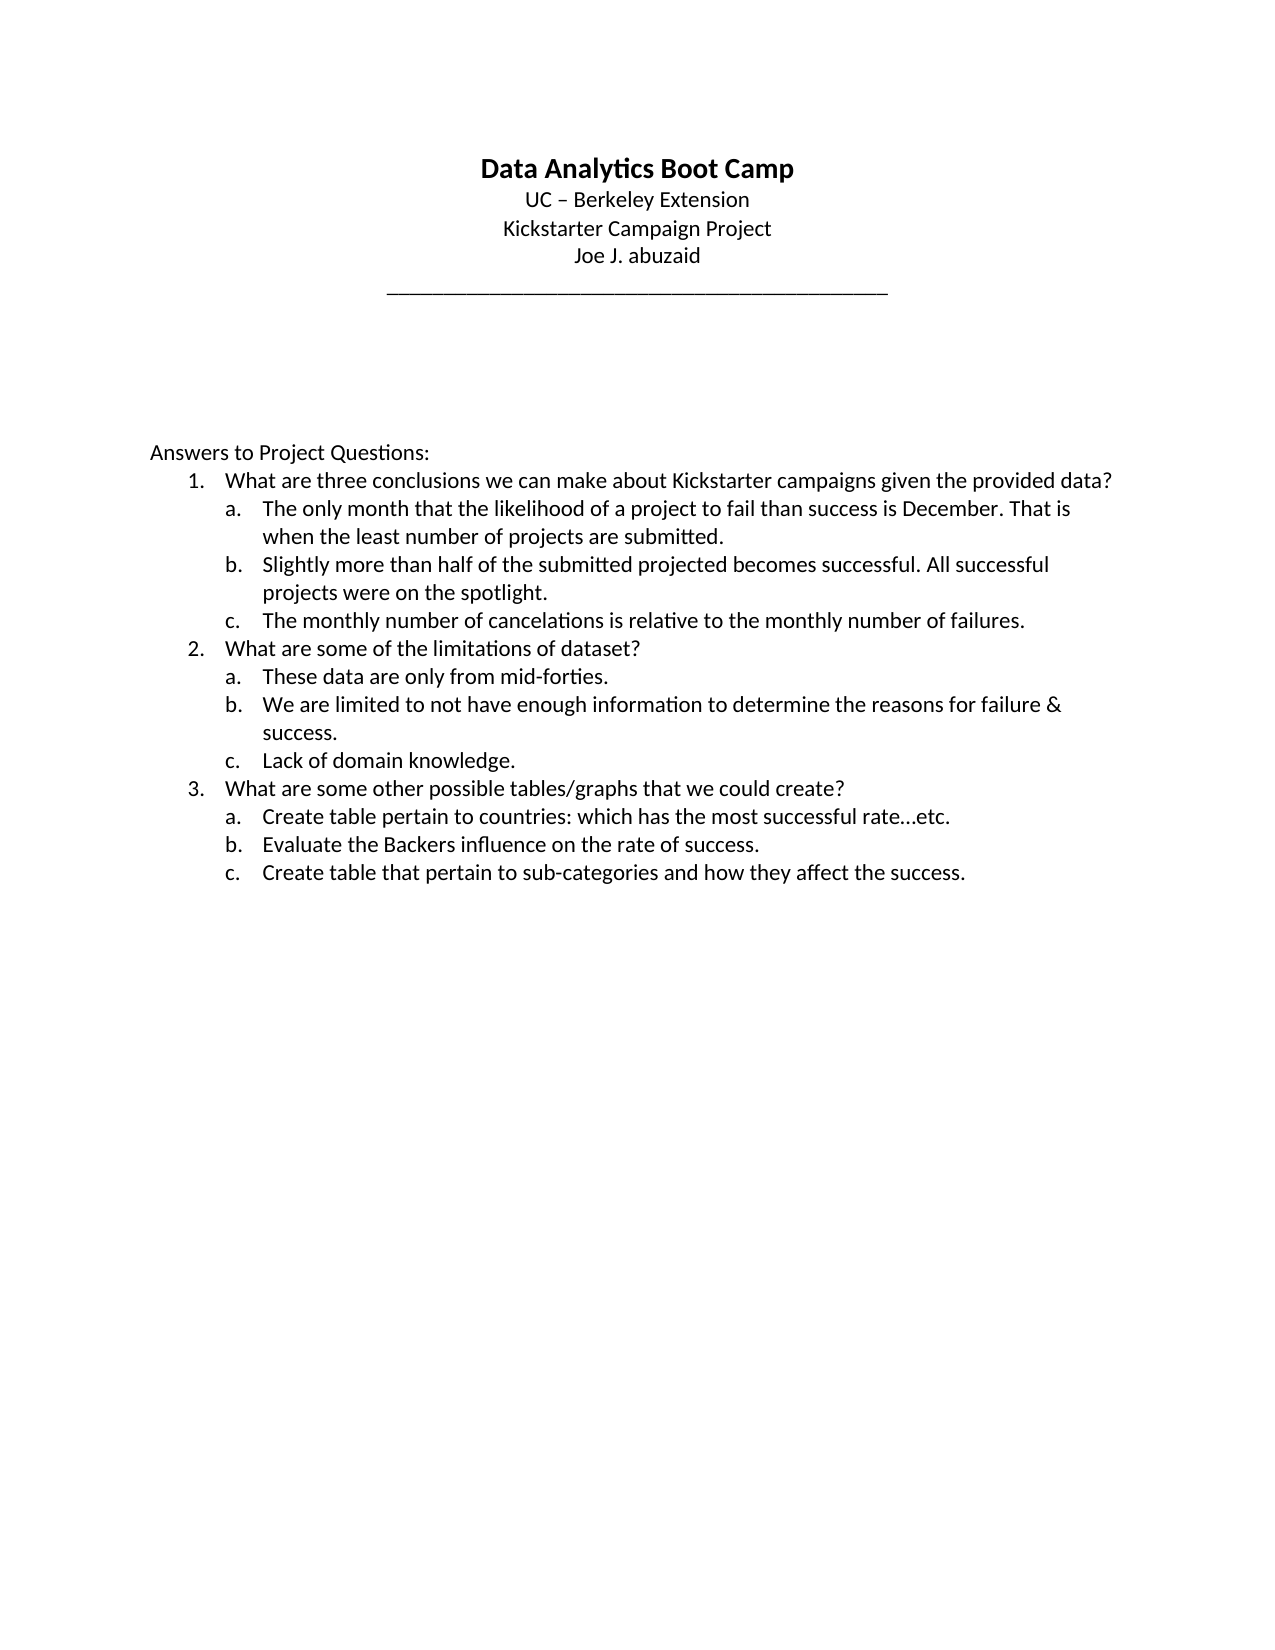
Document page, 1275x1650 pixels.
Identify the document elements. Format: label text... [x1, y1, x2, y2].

list Evaluate the Backers influence on the rate of success. [225, 830, 1125, 858]
list Create table pertain to countries: which has the most successful rate…etc. [225, 802, 1125, 830]
text ____________________________________________ [150, 270, 1125, 298]
text Kickstarter Campaign Project [150, 214, 1125, 242]
list The only month that the likelihood of a project to fail than success is December. That is when the least number of projects are submitted. [225, 494, 1125, 550]
list Create table that pertain to sub-categories and how they affect the success. [225, 858, 1125, 886]
list What are three conclusions we can make about Kickstarter campaigns given the provided data? [187, 466, 1125, 494]
list These data are only from mid-forties. [225, 662, 1125, 690]
text UC – Berkeley Extension [150, 186, 1125, 214]
text Joe J. abuzaid [150, 242, 1125, 270]
text Answers to Project Questions: [150, 438, 1125, 466]
list What are some of the limitations of dataset? [187, 634, 1125, 662]
list What are some other possible tables/graphs that we could create? [187, 774, 1125, 802]
list Slightly more than half of the submitted projected becomes successful. All successful projects were on the spotlight. [225, 550, 1125, 606]
list The monthly number of cancelations is relative to the monthly number of failures. [225, 606, 1125, 634]
list We are limited to not have enough information to determine the reasons for failure & success. [225, 690, 1125, 746]
text Data Analytics Boot Camp [150, 150, 1125, 186]
list Lack of domain knowledge. [225, 746, 1125, 774]
